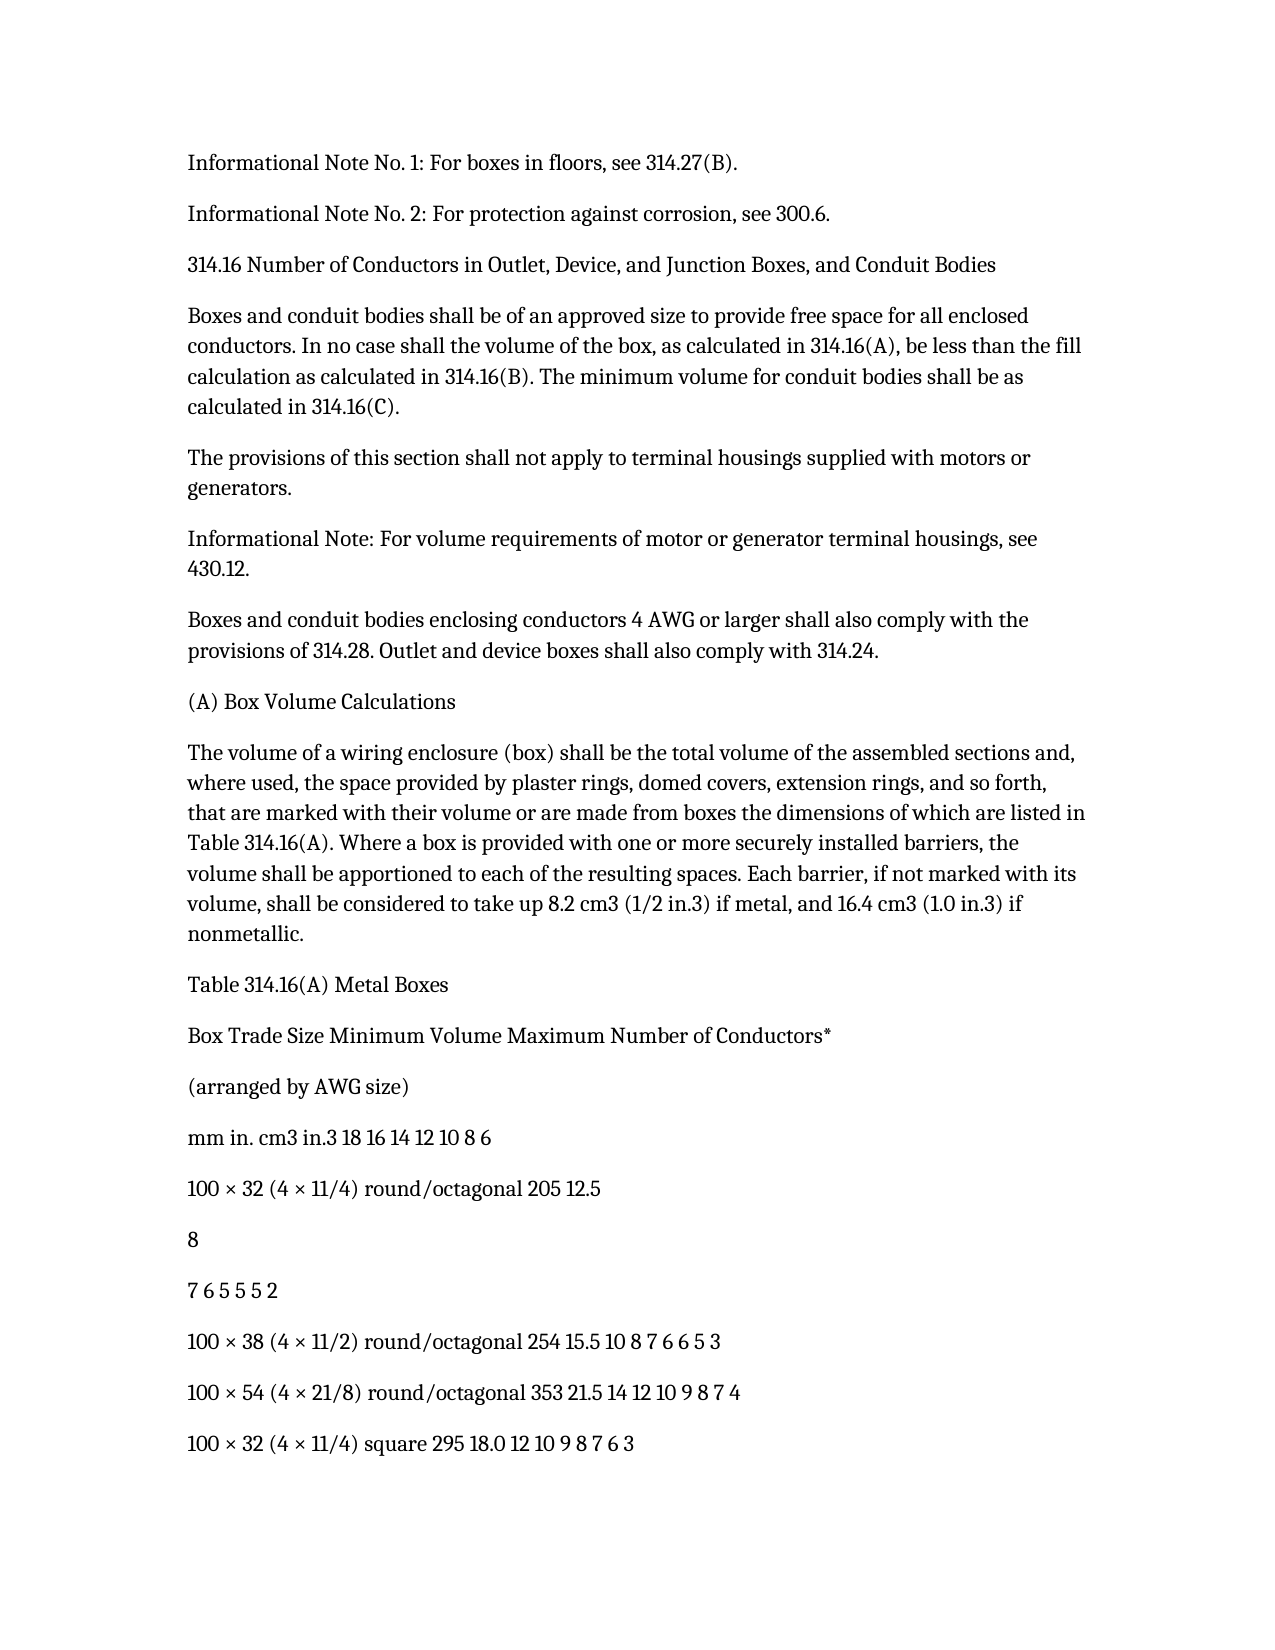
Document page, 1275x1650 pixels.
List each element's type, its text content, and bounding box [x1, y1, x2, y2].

text The volume of a wiring enclosure (box) shall be the total volume of the assembled sections and, where used, the space provided by plaster rings, domed covers, extension rings, and so forth, that are marked with their volume or are made from boxes the dimensions of which are listed in Table 314.16(A). Where a box is provided with one or more securely installed barriers, the volume shall be apportioned to each of the resulting spaces. Each barrier, if not marked with its volume, shall be considered to take up 8.2 cm3 (1/2 in.3) if metal, and 16.4 cm3 (1.0 in.3) if nonmetallic. [187, 739, 1087, 947]
text Boxes and conduit bodies enclosing conductors 4 AWG or larger shall also comply with the provisions of 314.28. Outlet and device boxes shall also comply with 314.24. [187, 607, 1087, 664]
text Table 314.16(A) Metal Boxes [187, 972, 1087, 998]
text The provisions of this section shall not apply to terminal housings supplied with motors or generators. [187, 445, 1087, 501]
text 7 6 5 5 5 2 [187, 1278, 1087, 1304]
text 314.16 Number of Conductors in Outlet, Device, and Junction Boxes, and Conduit Bodies [187, 252, 1087, 278]
text Boxes and conduit bodies shall be of an approved size to provide free space for all enclosed conductors. In no case shall the volume of the box, as calculated in 314.16(A), be less than the fill calculation as calculated in 314.16(B). The minimum volume for conduit bodies shall be as calculated in 314.16(C). [187, 303, 1087, 420]
text Box Trade Size Minimum Volume Maximum Number of Conductors* [187, 1023, 1087, 1049]
text 8 [187, 1227, 1087, 1253]
text (A) Box Volume Calculations [187, 688, 1087, 715]
text mm in. cm3 in.3 18 16 14 12 10 8 6 [187, 1125, 1087, 1151]
text Informational Note: For volume requirements of motor or generator terminal housings, see 430.12. [187, 526, 1087, 583]
text (arranged by AWG size) [187, 1074, 1087, 1100]
text 100 × 54 (4 × 21/8) round/octagonal 353 21.5 14 12 10 9 8 7 4 [187, 1380, 1087, 1407]
text Informational Note No. 1: For boxes in floors, see 314.27(B). [187, 150, 1087, 176]
text Informational Note No. 2: For protection against corrosion, see 300.6. [187, 201, 1087, 227]
text 100 × 38 (4 × 11/2) round/octagonal 254 15.5 10 8 7 6 6 5 3 [187, 1329, 1087, 1356]
text 100 × 32 (4 × 11/4) round/octagonal 205 12.5 [187, 1176, 1087, 1202]
text 100 × 32 (4 × 11/4) square 295 18.0 12 10 9 8 7 6 3 [187, 1431, 1087, 1458]
